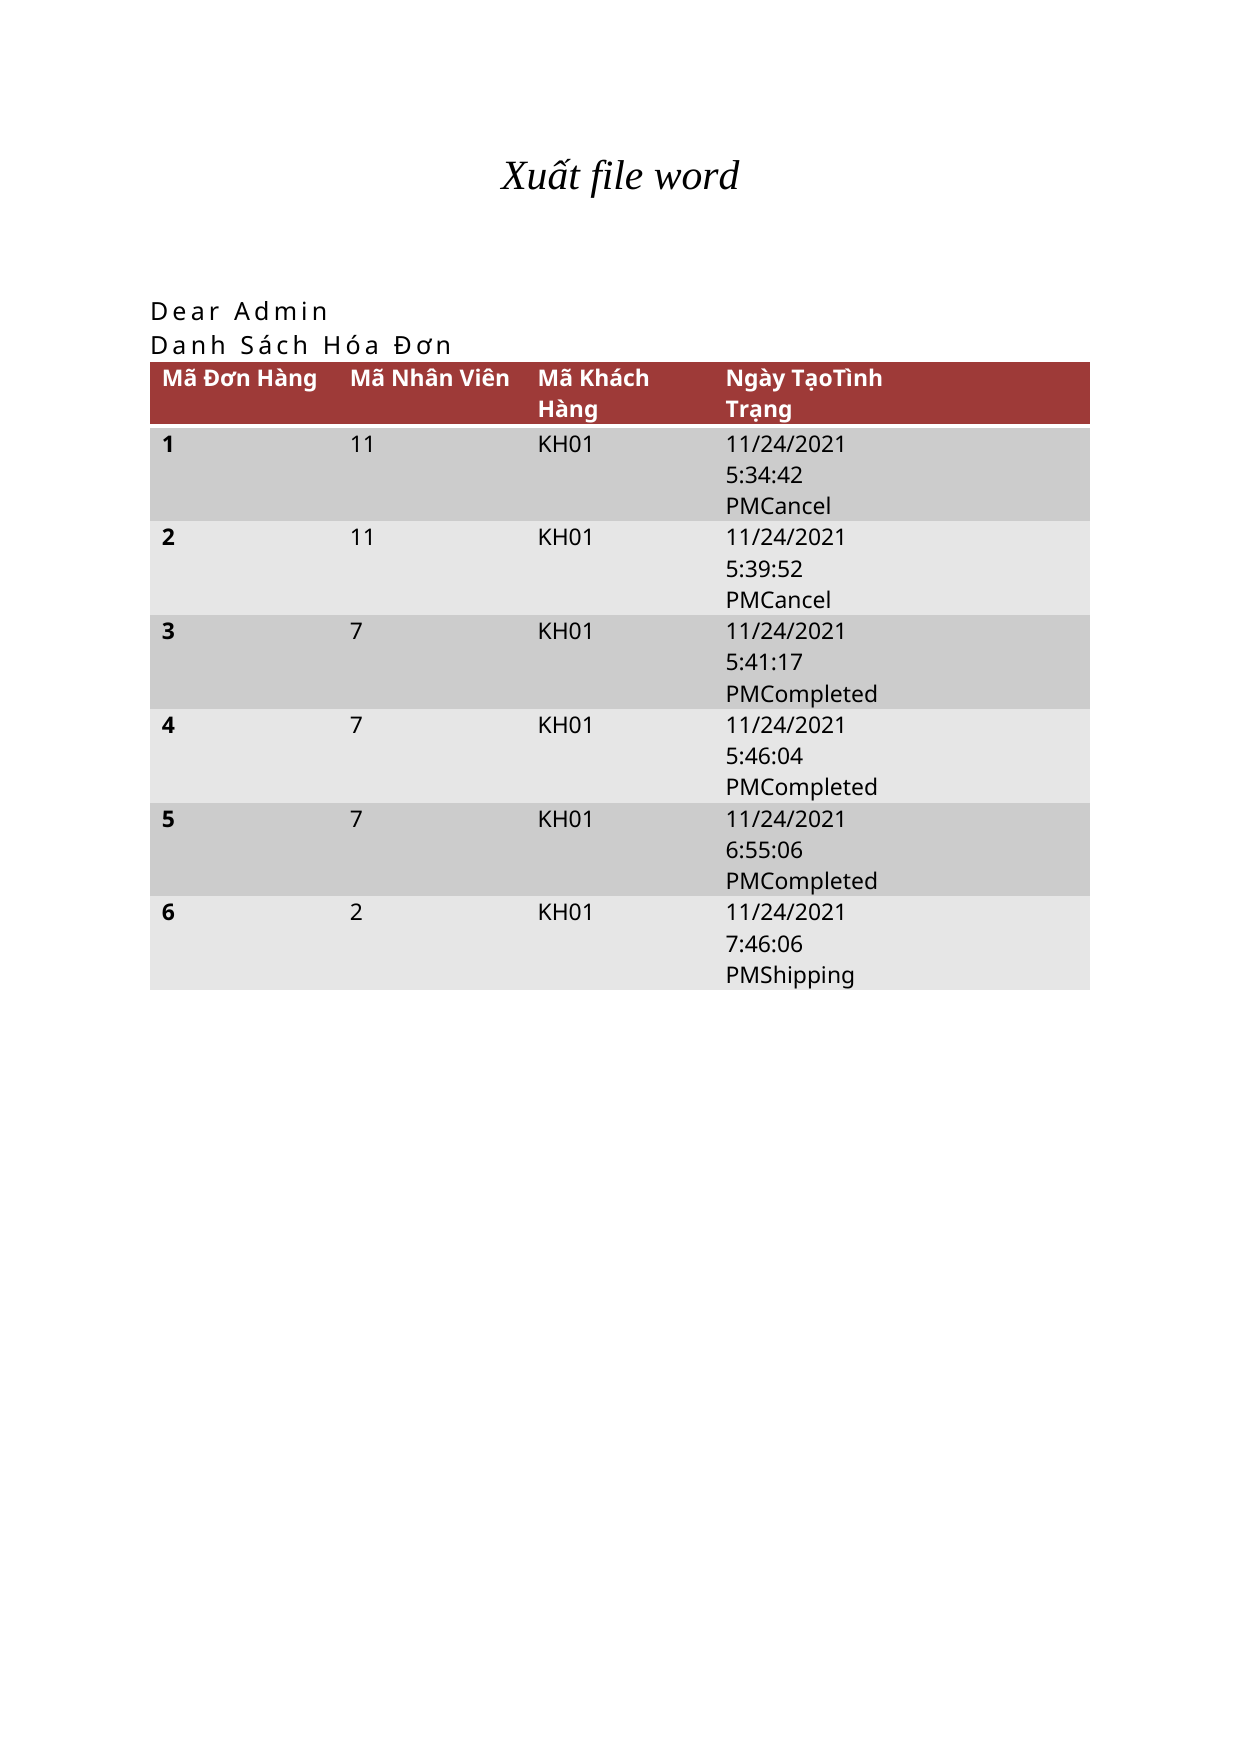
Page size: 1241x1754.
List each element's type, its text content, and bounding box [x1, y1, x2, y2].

text Dear Admin Danh Sách Hóa Đơn [150, 294, 1090, 362]
table_cell 2 [338, 896, 526, 990]
table_cell KH01 [526, 896, 714, 990]
table_header Mã Đơn Hàng [150, 362, 338, 424]
table_cell [902, 615, 1090, 709]
table_cell [902, 428, 1090, 521]
table_cell KH01 [526, 521, 714, 615]
table_cell 5 [150, 803, 338, 896]
table_cell 11/24/2021 5:39:52 PMCancel [714, 521, 902, 615]
table_cell [902, 709, 1090, 802]
table_cell [902, 521, 1090, 615]
table_cell [902, 803, 1090, 896]
table_cell 11/24/2021 5:34:42 PMCancel [714, 428, 902, 521]
table_cell 1 [150, 428, 338, 521]
table_cell KH01 [526, 803, 714, 896]
table_cell 7 [338, 615, 526, 709]
table_cell [902, 896, 1090, 990]
table_cell 11 [338, 521, 526, 615]
table_cell KH01 [526, 428, 714, 521]
table_cell 4 [150, 709, 338, 802]
table_header [902, 362, 1090, 424]
table_header Ngày TạoTình Trạng [714, 362, 902, 424]
text Xuất file word [150, 150, 1090, 294]
table_cell 11/24/2021 6:55:06 PMCompleted [714, 803, 902, 896]
table_cell 6 [150, 896, 338, 990]
table_cell 7 [338, 803, 526, 896]
table_cell 7 [338, 709, 526, 802]
table_header Mã Khách Hàng [526, 362, 714, 424]
table_cell 11/24/2021 5:46:04 PMCompleted [714, 709, 902, 802]
table_header Mã Nhân Viên [338, 362, 526, 424]
table_cell 11/24/2021 7:46:06 PMShipping [714, 896, 902, 990]
table_cell 11 [338, 428, 526, 521]
table_cell KH01 [526, 615, 714, 709]
table_cell KH01 [526, 709, 714, 802]
table_cell 11/24/2021 5:41:17 PMCompleted [714, 615, 902, 709]
table_cell 3 [150, 615, 338, 709]
table_cell 2 [150, 521, 338, 615]
